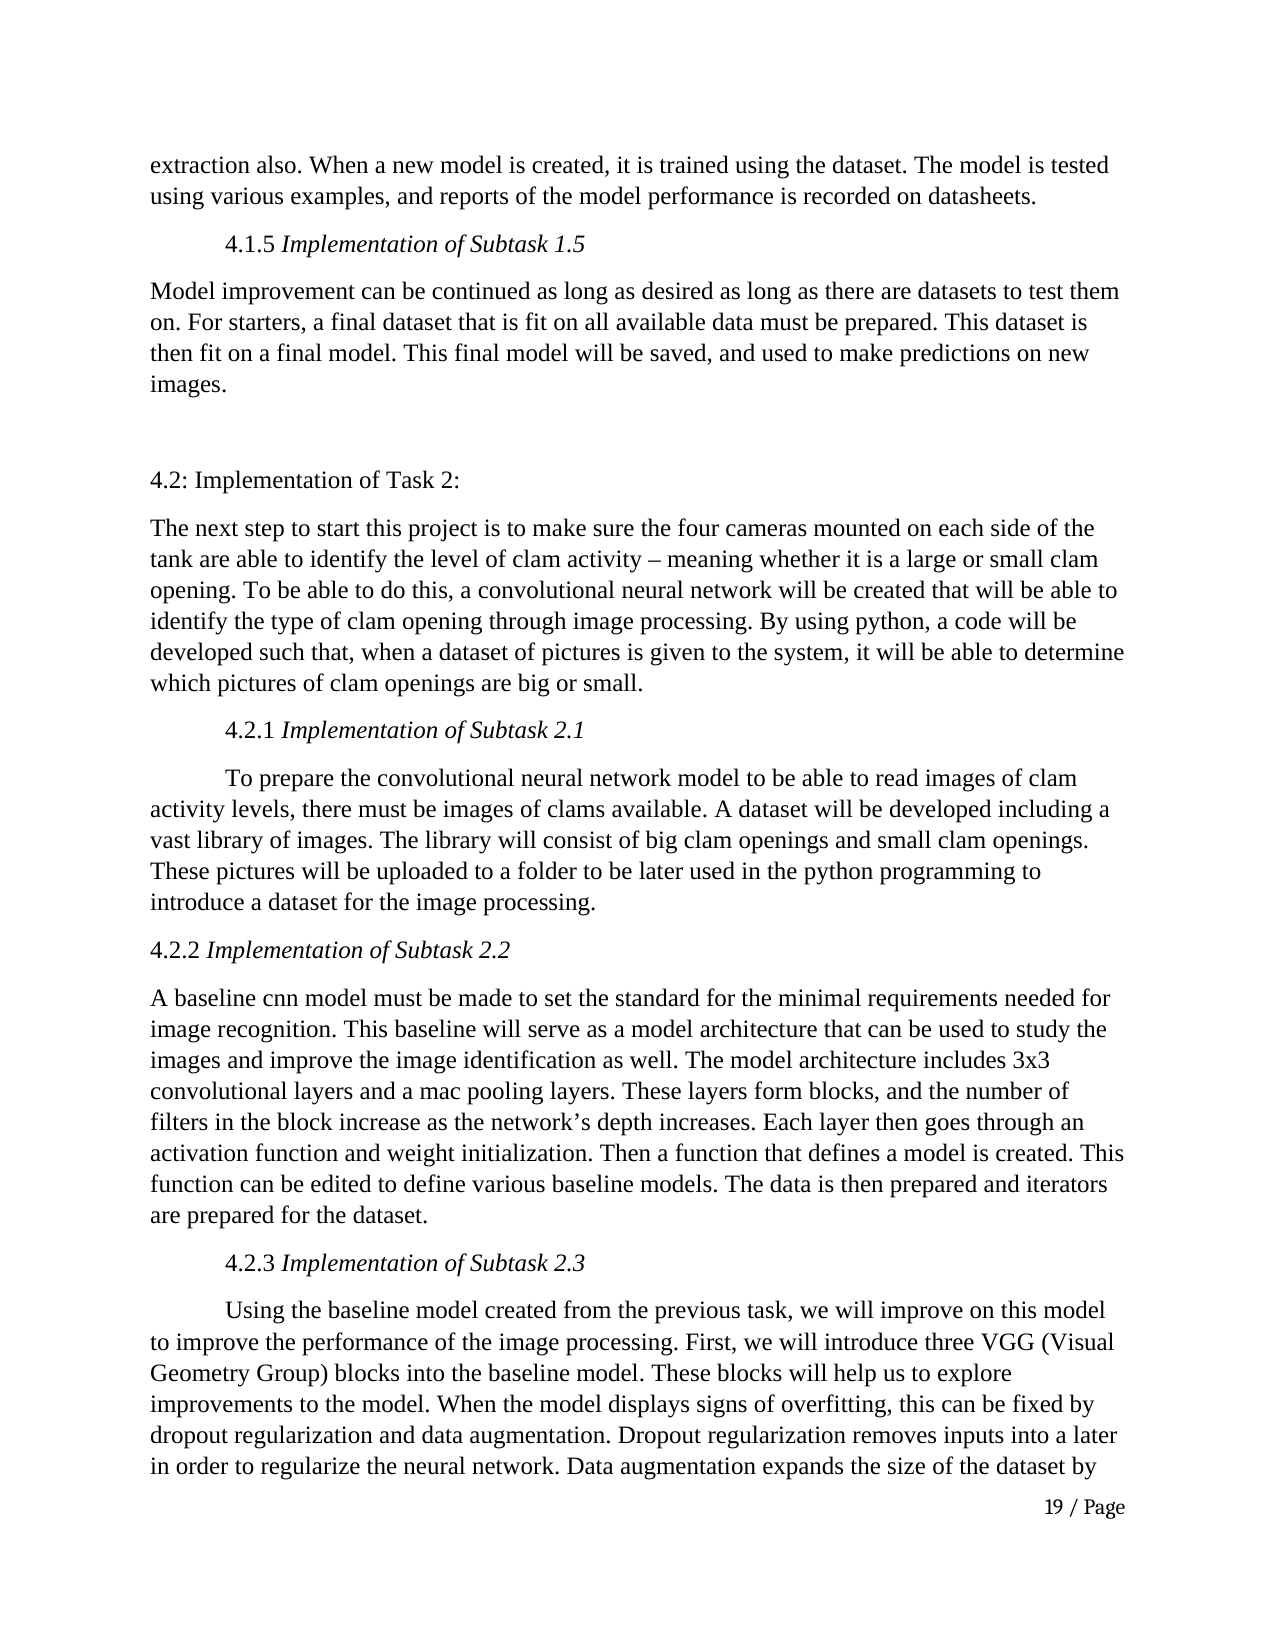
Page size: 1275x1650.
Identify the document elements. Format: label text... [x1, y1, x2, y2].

text 4.2: Implementation of Task 2: [150, 465, 1125, 494]
text To prepare the convolutional neural network model to be able to read images of clam activity levels, there must be images of clams available. A dataset will be developed including a vast library of images. The library will consist of big clam openings and small clam openings. These pictures will be uploaded to a folder to be later used in the python programming to introduce a dataset for the image processing. [150, 763, 1125, 916]
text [150, 150, 1125, 210]
text 4.2.2 Implementation of Subtask 2.2 [150, 935, 1125, 964]
text 4.2.3 Implementation of Subtask 2.3 [150, 1248, 1125, 1277]
text 4.2.1 Implementation of Subtask 2.1 [150, 716, 1125, 744]
text Model improvement can be continued as long as desired as long as there are datasets to test them on. For starters, a final dataset that is fit on all available data must be prepared. This dataset is then fit on a final model. This final model will be saved, and used to make predictions on new images. [150, 276, 1125, 398]
text A baseline cnn model must be made to set the standard for the minimal requirements needed for image recognition. This baseline will serve as a model architecture that can be used to study the images and improve the image identification as well. The model architecture includes 3x3 convolutional layers and a mac pooling layers. These layers form blocks, and the number of filters in the block increase as the network’s depth increases. Each layer then goes through an activation function and weight initialization. Then a function that defines a model is created. This function can be edited to define various baseline models. The data is then prepared and iterators are prepared for the dataset. [150, 983, 1125, 1229]
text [150, 1296, 1125, 1479]
text 4.1.5 Implementation of Subtask 1.5 [150, 229, 1125, 257]
text The next step to start this project is to make sure the four cameras mounted on each side of the tank are able to identify the level of clam activity – meaning whether it is a large or small clam opening. To be able to do this, a convolutional neural network will be created that will be able to identify the type of clam opening through image processing. By using python, a code will be developed such that, when a dataset of pictures is given to the system, it will be able to determine which pictures of clam openings are big or small. [150, 513, 1125, 697]
